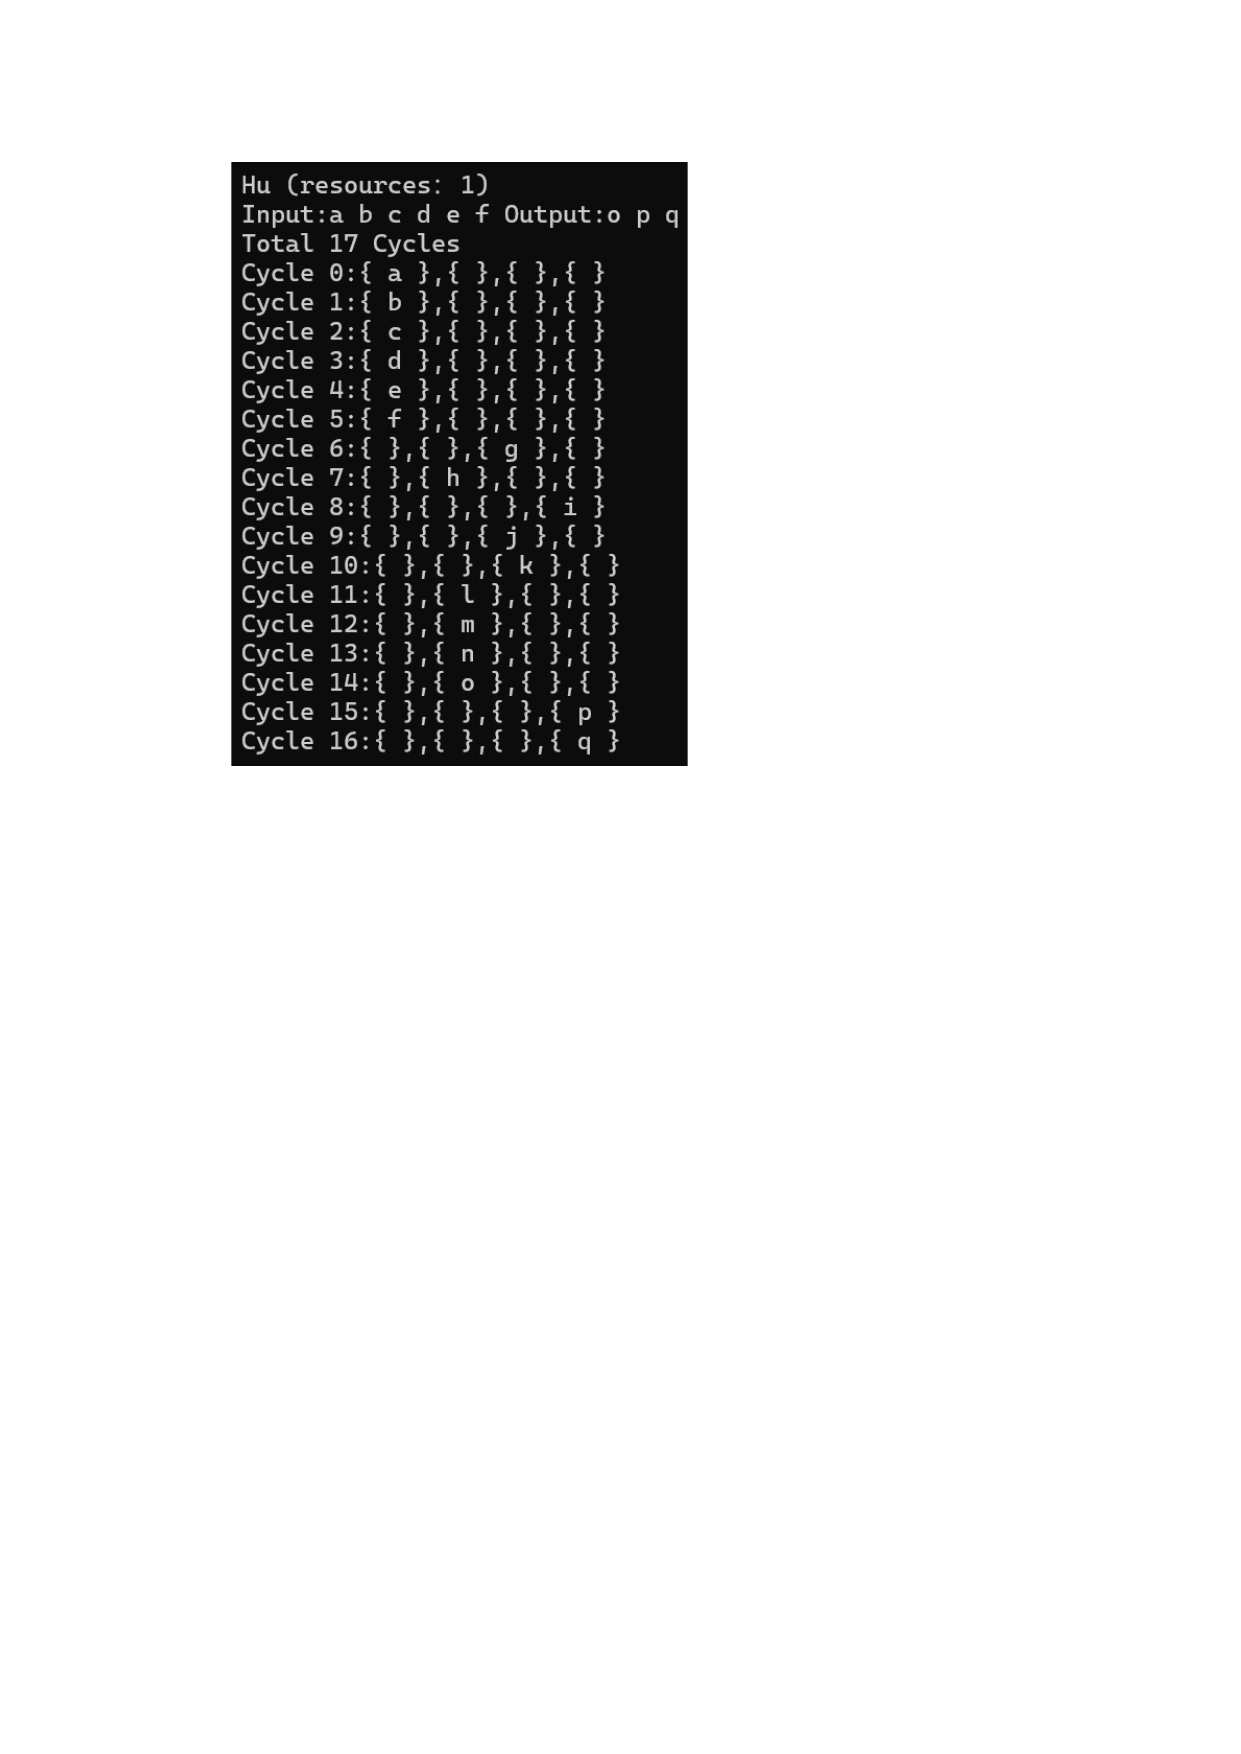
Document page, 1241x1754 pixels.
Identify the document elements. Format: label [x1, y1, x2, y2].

picture [231, 162, 688, 766]
